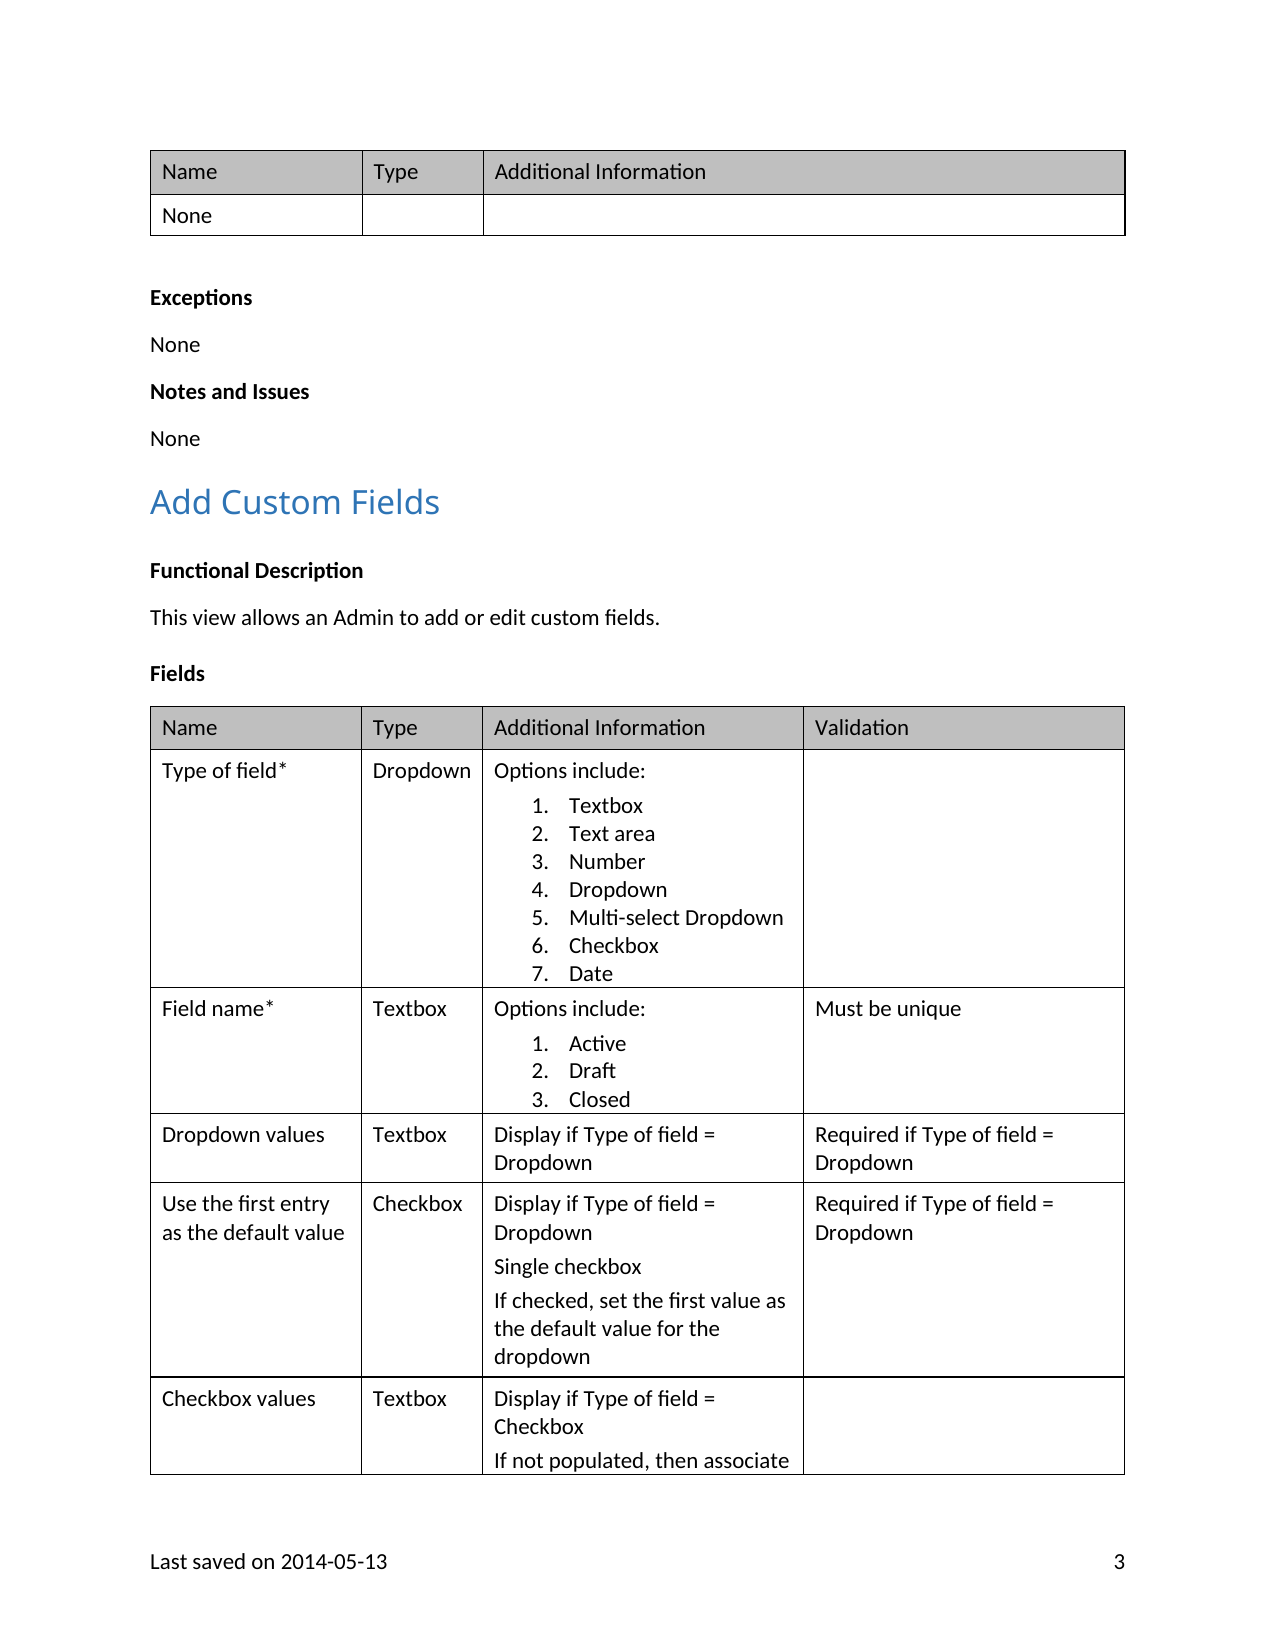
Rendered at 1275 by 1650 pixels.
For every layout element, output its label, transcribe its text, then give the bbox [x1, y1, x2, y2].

table_cell Dropdown [362, 750, 482, 987]
text Fields [150, 659, 1125, 687]
table_cell Must be unique [804, 988, 1124, 1113]
table_header Validation [804, 707, 1124, 749]
table_cell Textbox [362, 988, 482, 1113]
table_header Name [151, 707, 361, 749]
table_cell [804, 1378, 1124, 1474]
table_header Type [362, 707, 482, 749]
table_cell None [151, 195, 362, 235]
text This view allows an Admin to add or edit custom fields. [150, 603, 1125, 631]
table_cell Use the first entry as the default value [151, 1183, 361, 1376]
table_header Additional Information [483, 707, 803, 749]
text Exceptions [150, 283, 1125, 311]
table_header Name [151, 151, 362, 194]
table_cell Field name* [151, 988, 361, 1113]
table_cell Options include: Textbox Text area Number Dropdown Multi-select Dropdown Checkbox Date [483, 750, 803, 987]
text Functional Description [150, 556, 1125, 584]
table_cell Display if Type of field = Dropdown [483, 1114, 803, 1182]
table_cell [484, 195, 1124, 235]
table_header Additional Information [484, 151, 1124, 194]
table_cell Required if Type of field = Dropdown [804, 1114, 1124, 1182]
text Notes and Issues [150, 377, 1125, 405]
table_cell Options include: Active Draft Closed [483, 988, 803, 1113]
table_header Type [363, 151, 483, 194]
table_cell Required if Type of field = Dropdown [804, 1183, 1124, 1376]
table_cell Dropdown values [151, 1114, 361, 1182]
table_cell Textbox [362, 1114, 482, 1182]
table_cell Checkbox values [151, 1378, 361, 1474]
table_cell Type of field* [151, 750, 361, 987]
table_cell Checkbox [362, 1183, 482, 1376]
text None [150, 330, 1125, 358]
table_cell Textbox [362, 1378, 482, 1474]
table_cell [363, 195, 483, 235]
table_cell [804, 750, 1124, 987]
text None [150, 424, 1125, 452]
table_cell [483, 1378, 803, 1474]
subtitle Add Custom Fields [150, 479, 1125, 524]
table_cell Display if Type of field = Dropdown Single checkbox If checked, set the first value as the default value for the dropdown [483, 1183, 803, 1376]
